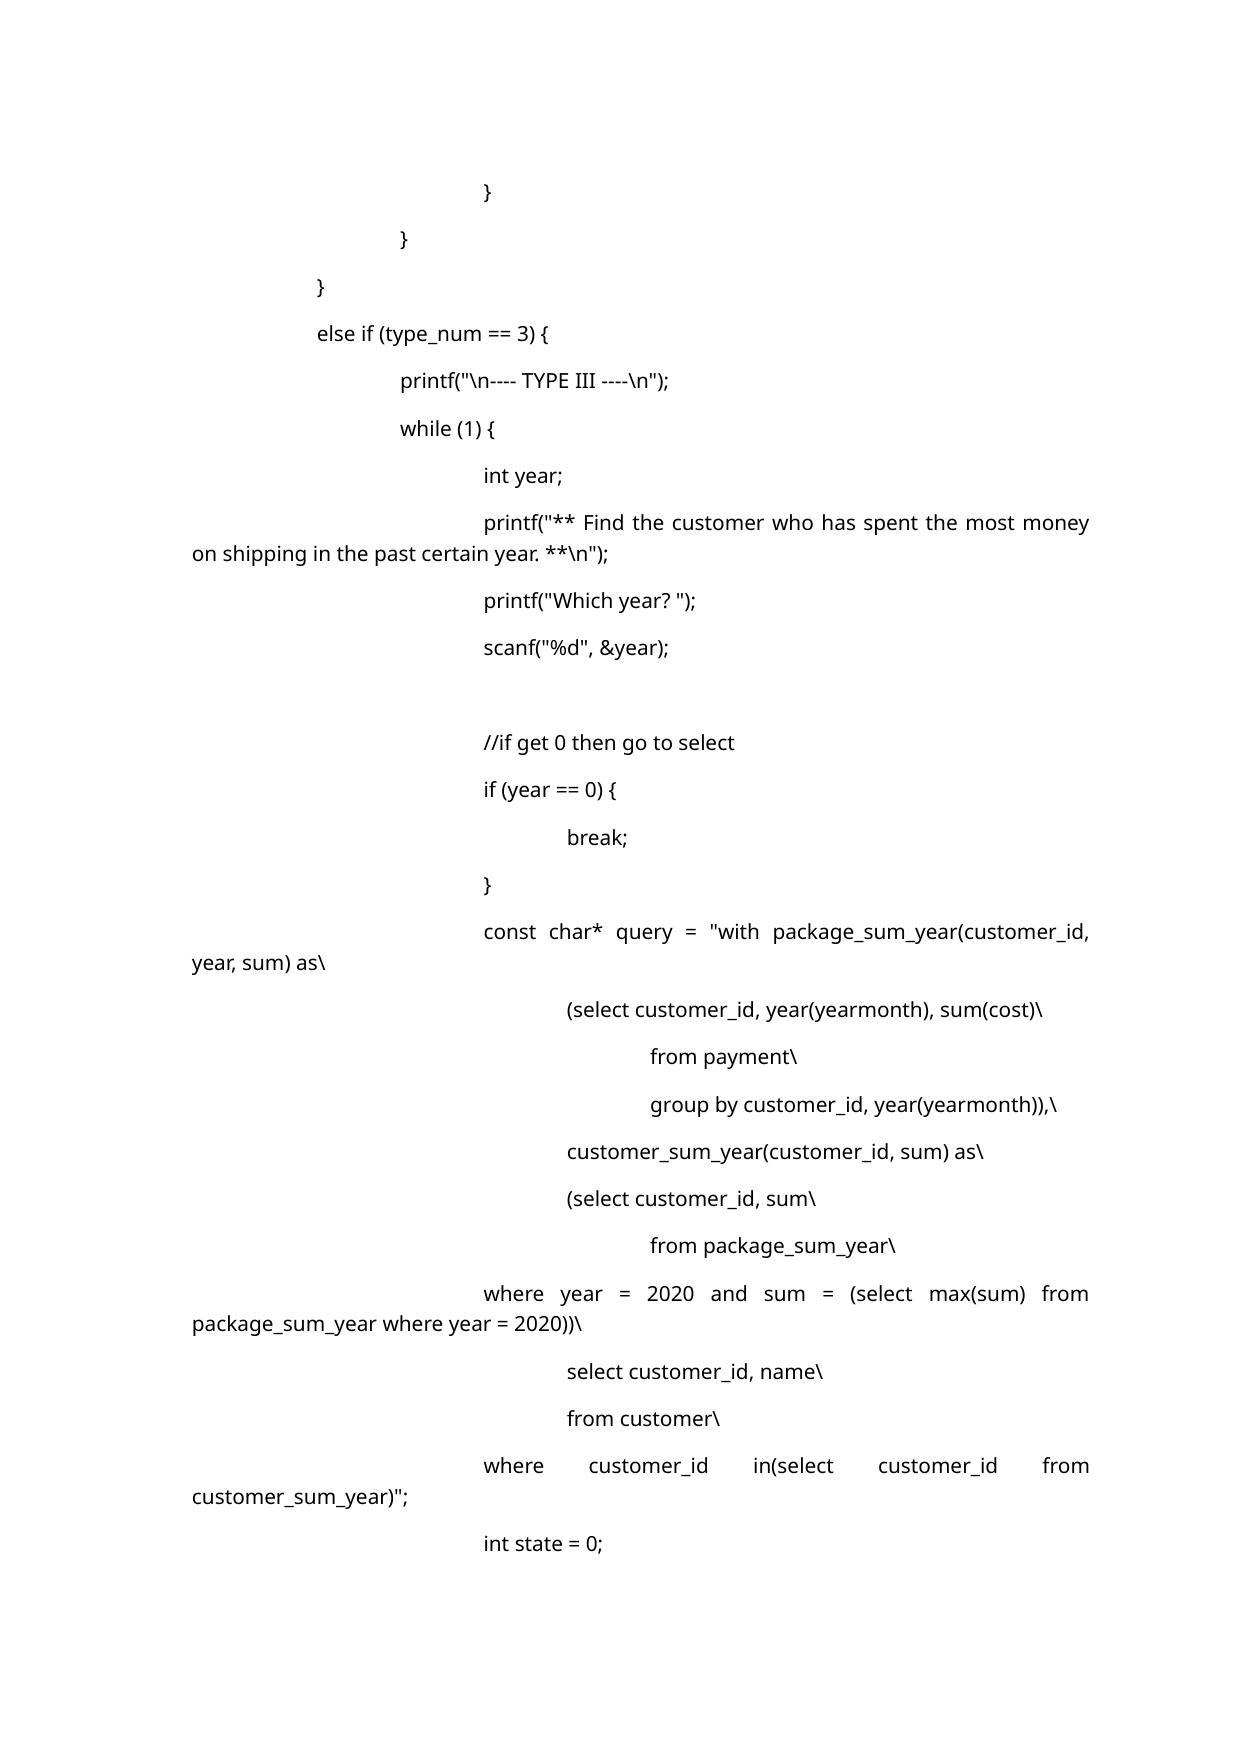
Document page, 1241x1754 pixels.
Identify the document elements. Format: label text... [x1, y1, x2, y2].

text int state = 0; [192, 1529, 1090, 1558]
text scanf("%d", &year); [192, 633, 1090, 662]
text printf("\n---- TYPE III ----\n"); [192, 366, 1090, 395]
text from customer\ [192, 1404, 1090, 1432]
text customer_sum_year(customer_id, sum) as\ [192, 1137, 1090, 1165]
text int year; [192, 461, 1090, 489]
text select customer_id, name\ [192, 1357, 1090, 1385]
text (select customer_id, year(yearmonth), sum(cost)\ [192, 995, 1090, 1023]
text group by customer_id, year(yearmonth)),\ [192, 1090, 1090, 1118]
text break; [192, 823, 1090, 851]
text } [192, 272, 1090, 300]
text const char* query = "with package_sum_year(customer_id, year, sum) as\ [192, 917, 1090, 976]
text } [192, 177, 1090, 206]
text where year = 2020 and sum = (select max(sum) from package_sum_year where year = 2020))\ [192, 1279, 1090, 1338]
text if (year == 0) { [192, 775, 1090, 804]
text printf("** Find the customer who has spent the most money on shipping in the past certain year. **\n"); [192, 508, 1090, 567]
text } [192, 870, 1090, 898]
text else if (type_num == 3) { [192, 319, 1090, 347]
text //if get 0 then go to select [192, 728, 1090, 756]
text } [192, 224, 1090, 253]
text from package_sum_year\ [192, 1232, 1090, 1260]
text while (1) { [192, 414, 1090, 442]
text (select customer_id, sum\ [192, 1184, 1090, 1213]
text where customer_id in(select customer_id from customer_sum_year)"; [192, 1451, 1090, 1510]
text from payment\ [192, 1042, 1090, 1071]
text printf("Which year? "); [192, 586, 1090, 614]
